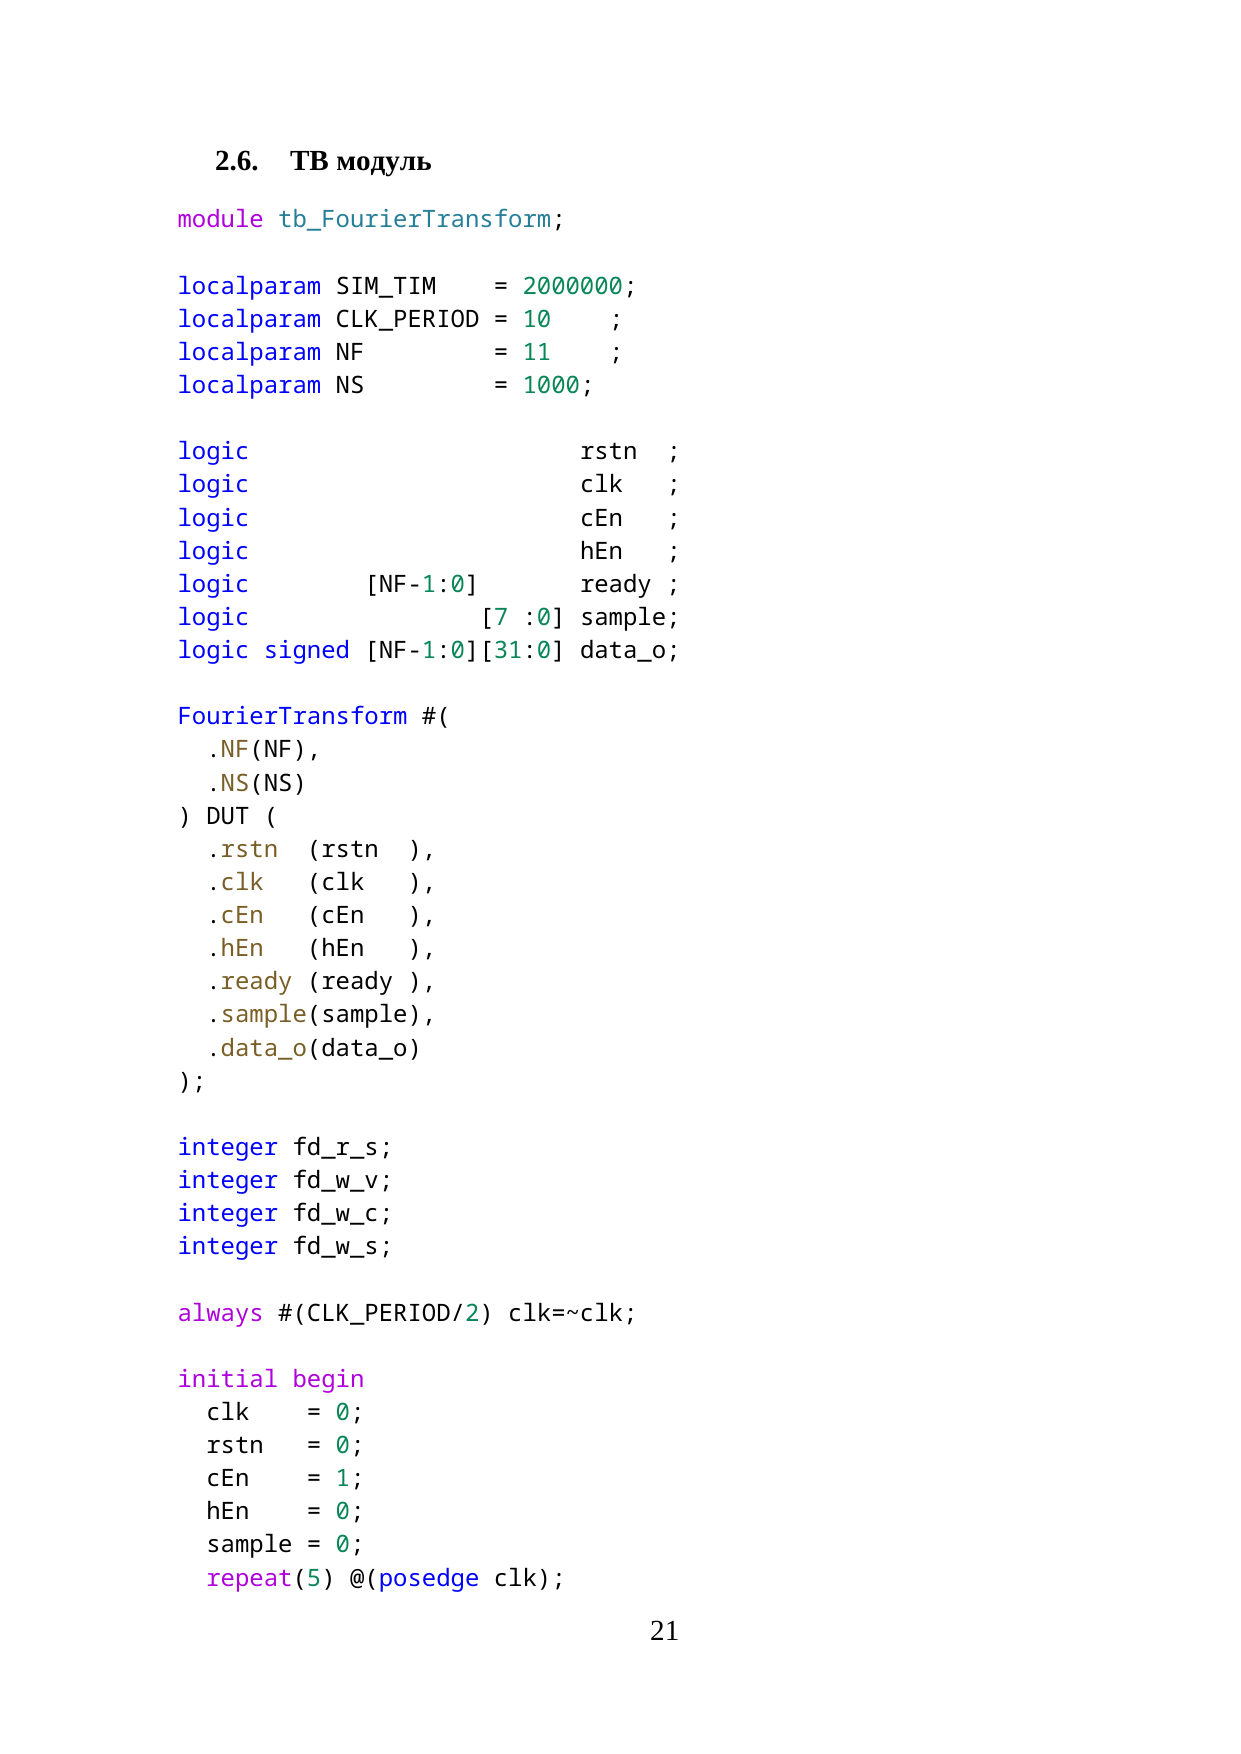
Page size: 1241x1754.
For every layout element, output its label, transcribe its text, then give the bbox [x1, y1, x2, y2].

text logic [NF-1:0] ready ; [177, 566, 1152, 599]
text logic signed [NF-1:0][31:0] data_o; [177, 632, 1152, 665]
text logic cEn ; [177, 500, 1152, 533]
text ); [177, 1063, 1152, 1096]
text localparam NF = 11 ; [177, 334, 1152, 367]
text .sample(sample), [177, 997, 1152, 1030]
text .data_o(data_o) [177, 1030, 1152, 1063]
text .NS(NS) [177, 765, 1152, 798]
text sample = 0; [177, 1527, 1152, 1560]
text FourierTransform #( [177, 698, 1152, 732]
text always #(CLK_PERIOD/2) clk=~clk; [177, 1295, 1152, 1328]
text .cEn (cEn ), [177, 897, 1152, 930]
text integer fd_r_s; [177, 1129, 1152, 1162]
subtitle TB модуль [215, 143, 1152, 177]
text logic [7 :0] sample; [177, 599, 1152, 632]
text rstn = 0; [177, 1427, 1152, 1460]
text integer fd_w_c; [177, 1195, 1152, 1228]
text logic hEn ; [177, 533, 1152, 566]
text logic rstn ; [177, 433, 1152, 467]
text ) DUT ( [177, 798, 1152, 831]
text localparam NS = 1000; [177, 367, 1152, 400]
text integer fd_w_v; [177, 1162, 1152, 1195]
text .clk (clk ), [177, 864, 1152, 897]
text .hEn (hEn ), [177, 930, 1152, 963]
text localparam CLK_PERIOD = 10 ; [177, 301, 1152, 334]
text hEn = 0; [177, 1493, 1152, 1527]
text module tb_FourierTransform; [177, 202, 1152, 235]
text .ready (ready ), [177, 963, 1152, 997]
text repeat(5) @(posedge clk); [177, 1560, 1152, 1593]
text .NF(NF), [177, 732, 1152, 765]
text integer fd_w_s; [177, 1228, 1152, 1262]
text logic clk ; [177, 467, 1152, 500]
text clk = 0; [177, 1394, 1152, 1427]
text initial begin [177, 1361, 1152, 1394]
text cEn = 1; [177, 1460, 1152, 1493]
text .rstn (rstn ), [177, 831, 1152, 864]
text localparam SIM_TIM = 2000000; [177, 268, 1152, 301]
